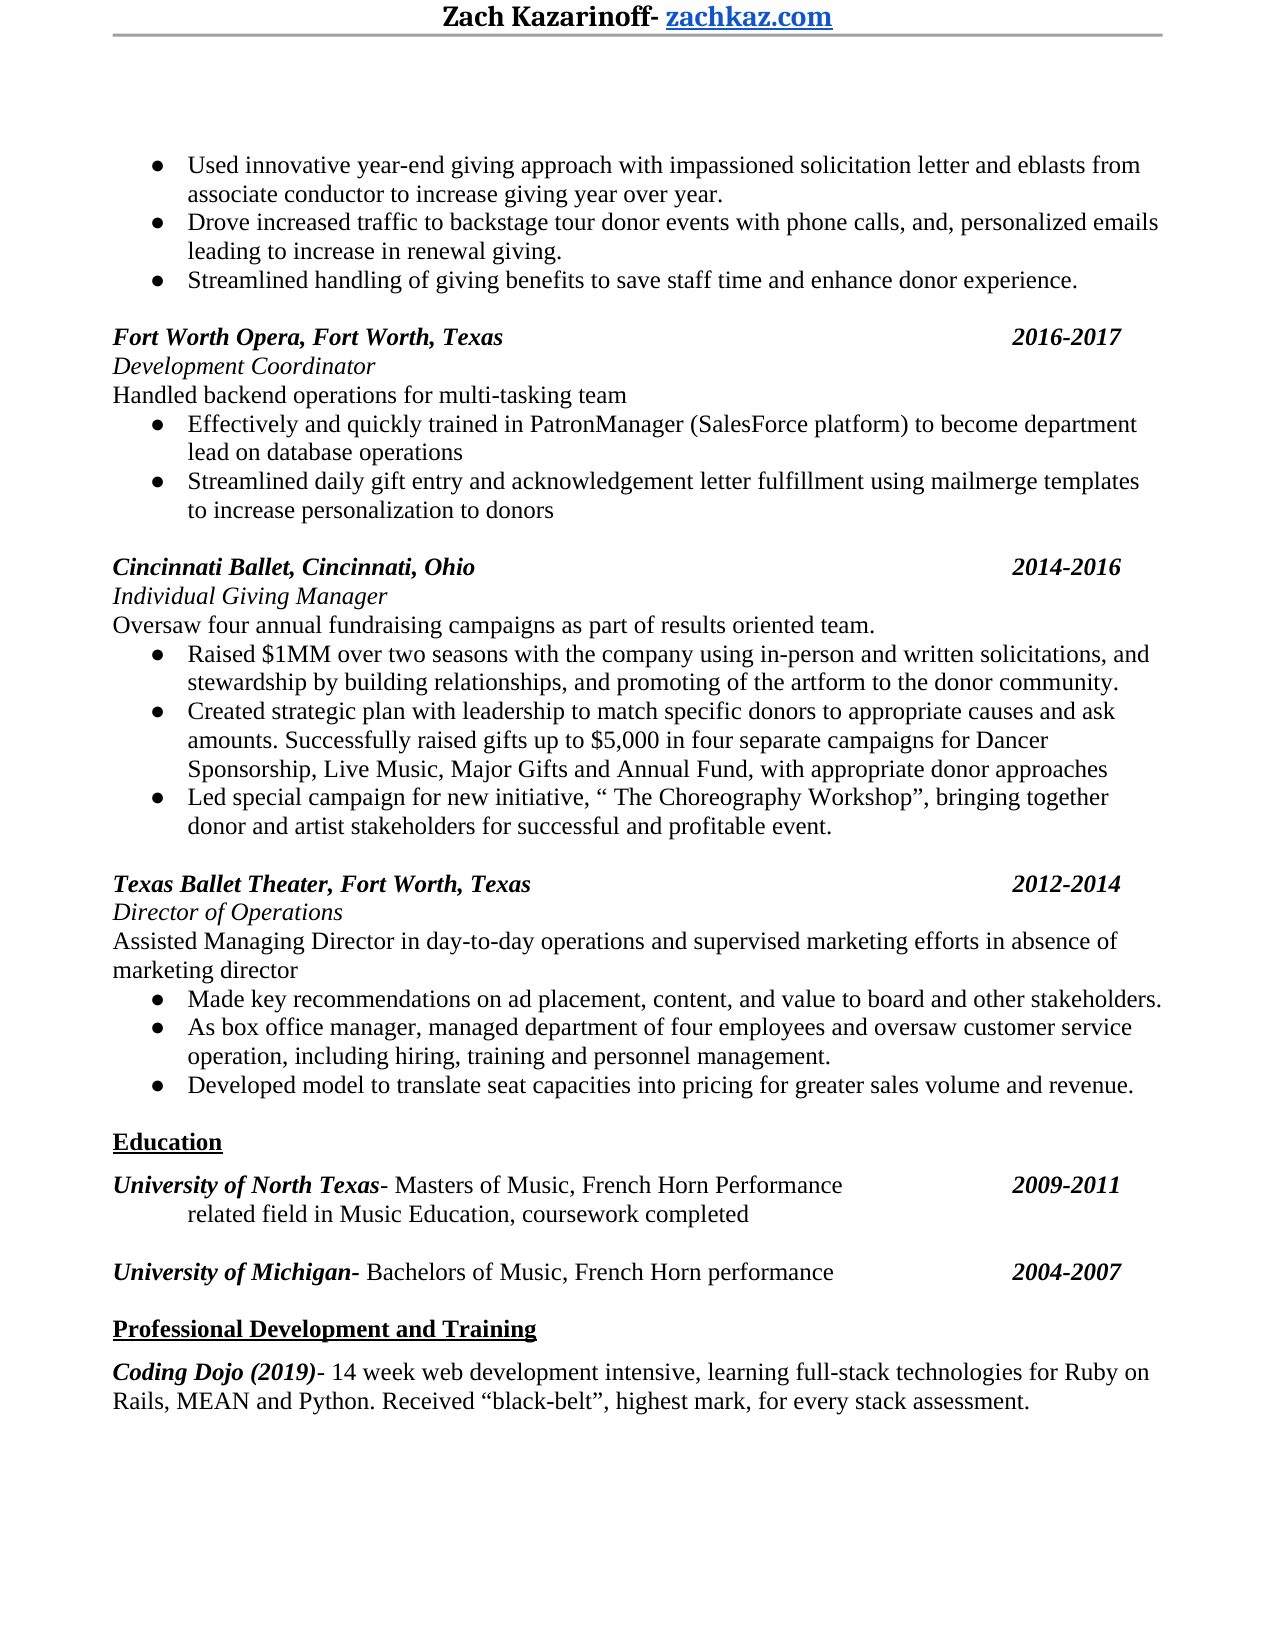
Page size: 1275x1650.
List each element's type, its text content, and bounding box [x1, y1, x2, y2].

list Drove increased traffic to backstage tour donor events with phone calls, and, personalized emails leading to increase in renewal giving. [150, 207, 1162, 265]
text Development Coordinator [112, 351, 1162, 380]
text Fort Worth Opera, Fort Worth, Texas 2016-2017 [112, 322, 1162, 351]
text Oversaw four annual fundraising campaigns as part of results oriented team. [112, 610, 1162, 639]
text Individual Giving Manager [112, 581, 1162, 610]
text Texas Ballet Theater, Fort Worth, Texas 2012-2014 [112, 869, 1162, 897]
list Effectively and quickly trained in PatronManager (SalesForce platform) to become department lead on database operations [150, 409, 1162, 466]
text Professional Development and Training [112, 1314, 1162, 1343]
text Handled backend operations for multi-tasking team [112, 380, 1162, 409]
text Coding Dojo (2019)- 14 week web development intensive, learning full-stack technologies for Ruby on [112, 1357, 1162, 1386]
list Created strategic plan with leadership to match specific donors to appropriate causes and ask amounts. Successfully raised gifts up to $5,000 in four separate campaigns for Dancer Sponsorship, Live Music, Major Gifts and Annual Fund, with appropriate donor approaches [150, 696, 1162, 782]
text Director of Operations [112, 897, 1162, 926]
text related field in Music Education, coursework completed [112, 1199, 1162, 1228]
list Raised $1MM over two seasons with the company using in-person and written solicitations, and stewardship by building relationships, and promoting of the artform to the donor community. [150, 639, 1162, 696]
list Made key recommendations on ad placement, content, and value to board and other stakeholders. [150, 984, 1162, 1012]
list Developed model to translate seat capacities into pricing for greater sales volume and revenue. [150, 1070, 1162, 1099]
list As box office manager, managed department of four employees and oversaw customer service operation, including hiring, training and personnel management. [150, 1012, 1162, 1070]
list Streamlined handling of giving benefits to save staff time and enhance donor experience. [150, 265, 1162, 294]
text Assisted Managing Director in day-to-day operations and supervised marketing efforts in absence of marketing director [112, 926, 1162, 984]
list Used innovative year-end giving approach with impassioned solicitation letter and eblasts from associate conductor to increase giving year over year. [150, 150, 1162, 207]
text Education [112, 1127, 1162, 1156]
text Cincinnati Ballet, Cincinnati, Ohio 2014-2016 [112, 552, 1162, 581]
text University of North Texas- Masters of Music, French Horn Performance 2009-2011 [112, 1171, 1162, 1199]
list Led special campaign for new initiative, “ The Choreography Workshop”, bringing together donor and artist stakeholders for successful and profitable event. [150, 782, 1162, 840]
text Rails, MEAN and Python. Received “black-belt”, highest mark, for every stack assessment. [112, 1386, 1162, 1415]
text University of Michigan- Bachelors of Music, French Horn performance 2004-2007 [112, 1257, 1162, 1286]
list Streamlined daily gift entry and acknowledgement letter fulfillment using mailmerge templates to increase personalization to donors [150, 466, 1162, 524]
